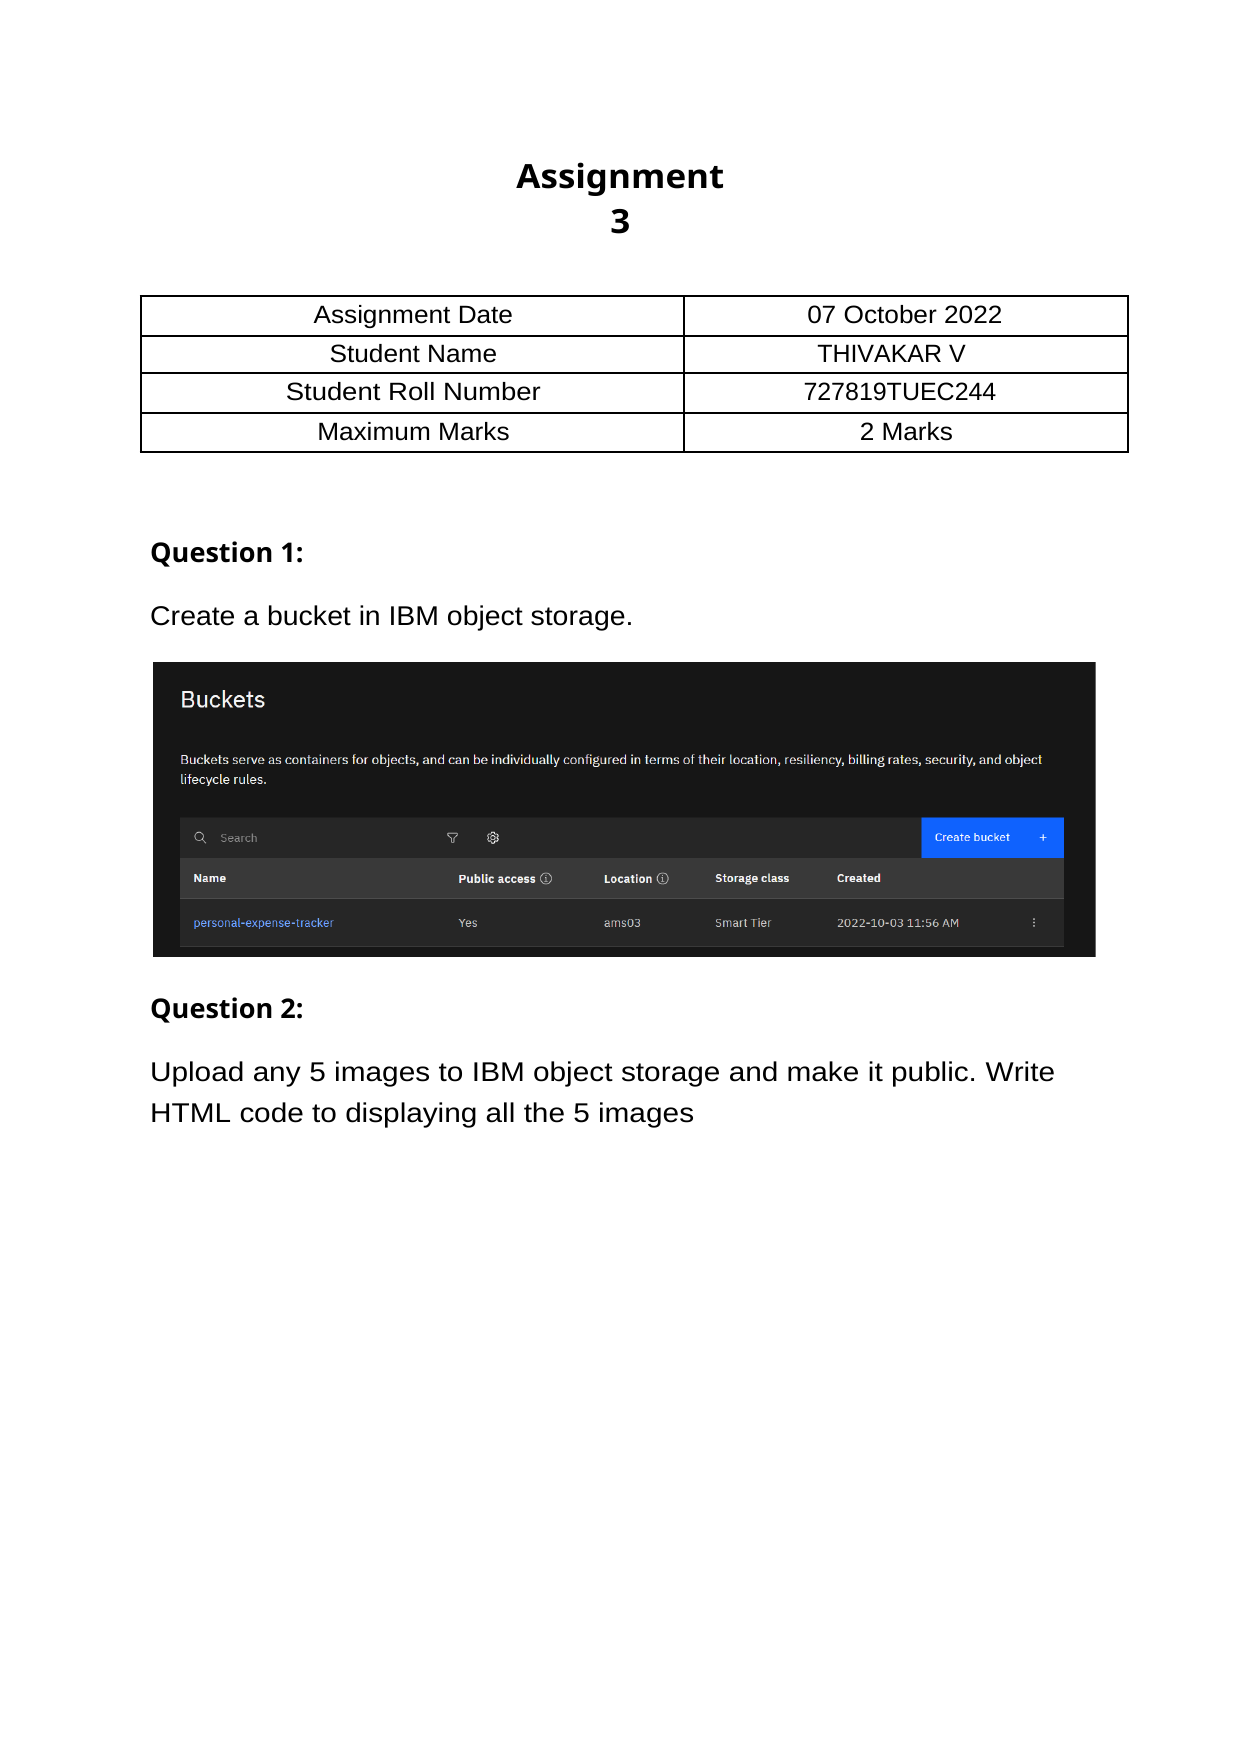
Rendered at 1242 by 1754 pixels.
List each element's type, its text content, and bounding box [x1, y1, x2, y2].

subtitle Question 1: [150, 533, 1139, 570]
text Upload any 5 images to IBM object storage and make it public. Write HTML code to displaying all the 5 images [150, 1056, 1071, 1128]
text Question 2: [150, 990, 1139, 1027]
picture [153, 662, 1096, 957]
title Assignment 3 [510, 153, 731, 244]
table_cell 2 Marks [685, 414, 1127, 451]
table_header 07 October 2022 [685, 297, 1127, 334]
text Create a bucket in IBM object storage. [150, 600, 1139, 631]
table_cell Student Name [142, 337, 683, 372]
table_cell Maximum Marks [142, 414, 683, 451]
table_cell Student Roll Number [142, 374, 683, 412]
table_cell 727819TUEC244 [685, 374, 1127, 412]
table_header Assignment Date [142, 297, 683, 334]
table_cell THIVAKAR V [685, 337, 1127, 372]
